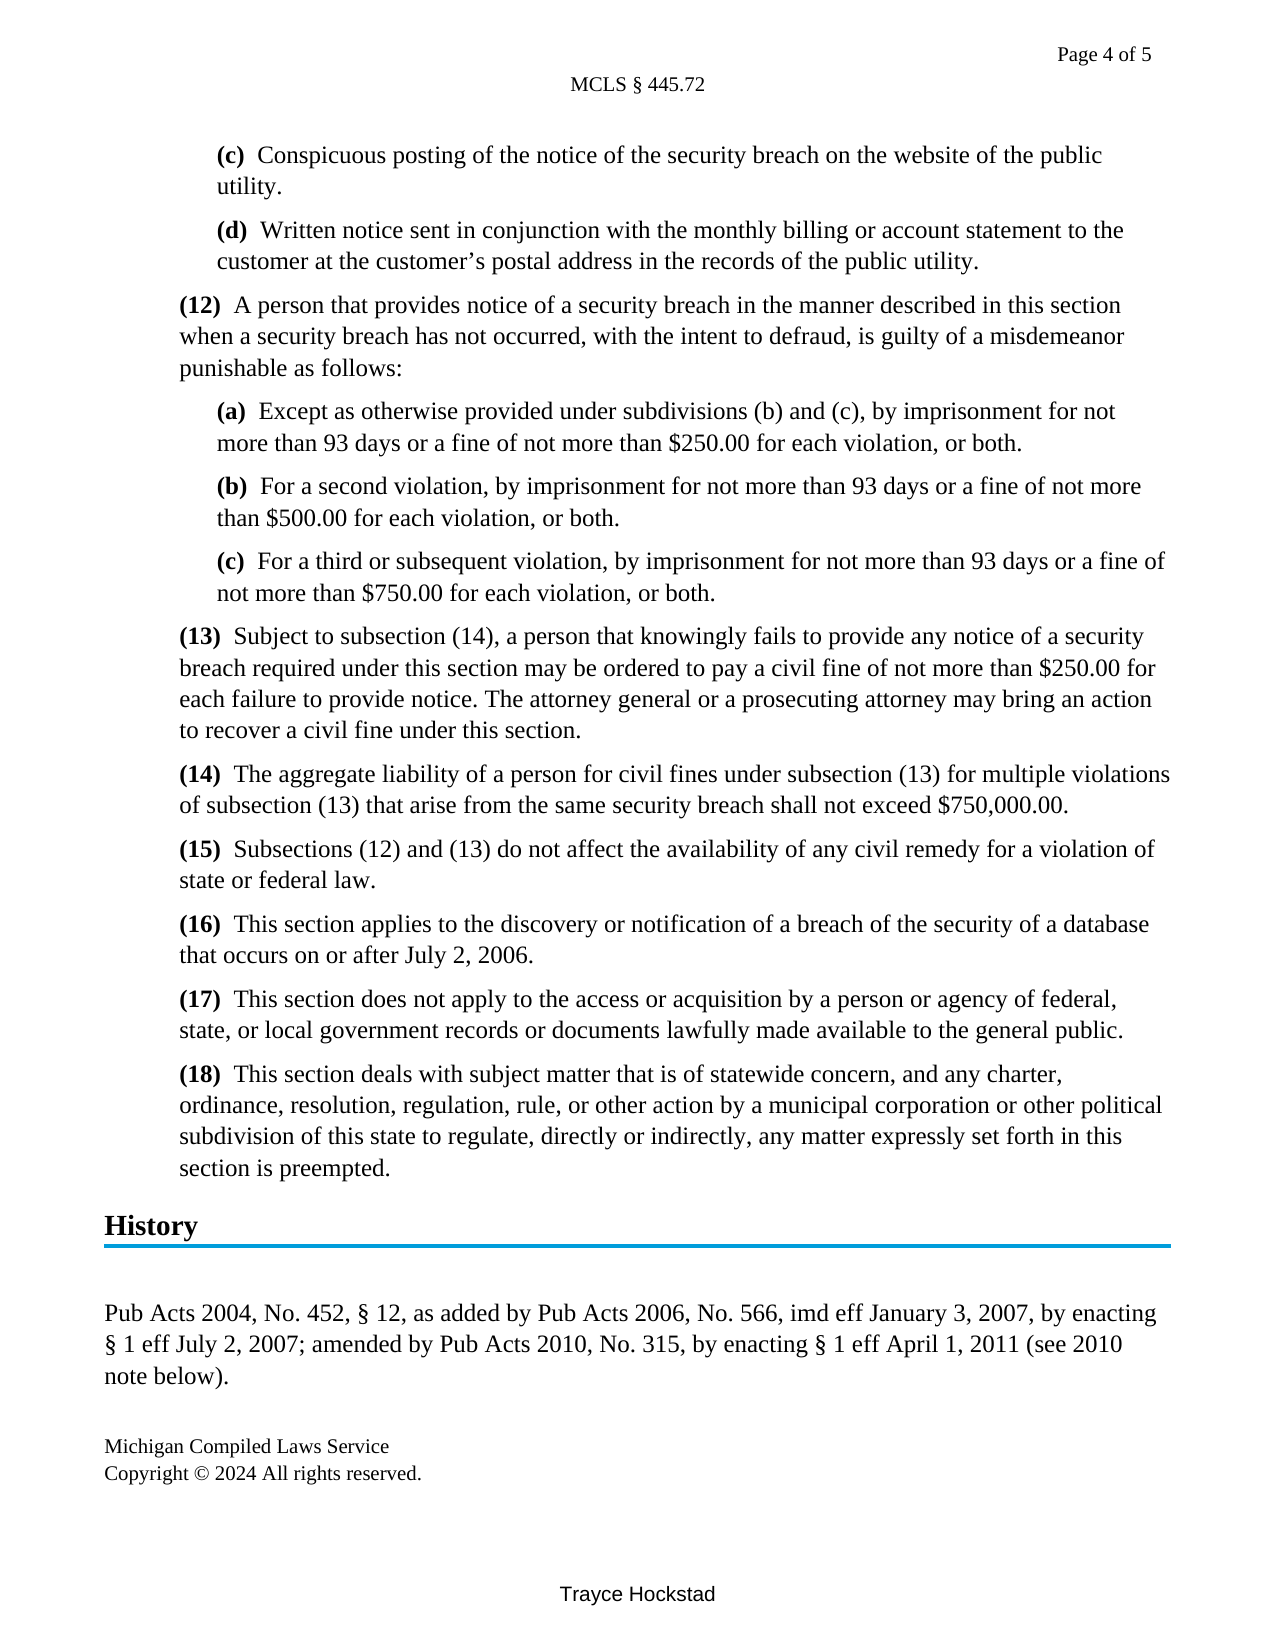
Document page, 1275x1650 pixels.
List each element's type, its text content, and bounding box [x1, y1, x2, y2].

text (12) A person that provides notice of a security breach in the manner described in this section when a security breach has not occurred, with the intent to defraud, is guilty of a misdemeanor punishable as follows: [179, 288, 1171, 381]
text (c) Conspicuous posting of the notice of the security breach on the website of the public utility. [217, 138, 1171, 200]
text Copyright © 2024 All rights reserved. [104, 1458, 1171, 1485]
text Michigan Compiled Laws Service [104, 1402, 1171, 1458]
text Pub Acts 2004, No. 452, § 12, as added by Pub Acts 2006, No. 566, imd eff January 3, 2007, by enacting § 1 eff July 2, 2007; amended by Pub Acts 2010, No. 315, by enacting § 1 eff April 1, 2011 (see 2010 note below). [104, 1296, 1171, 1389]
text History [104, 1206, 1171, 1242]
text (15) Subsections (12) and (13) do not affect the availability of any civil remedy for a violation of state or federal law. [179, 831, 1171, 894]
text (13) Subject to subsection (14), a person that knowingly fails to provide any notice of a security breach required under this section may be ordered to pay a civil fine of not more than $250.00 for each failure to provide notice. The attorney general or a prosecuting attorney may bring an action to recover a civil fine under this section. [179, 619, 1171, 744]
text (a) Except as otherwise provided under subdivisions (b) and (c), by imprisonment for not more than 93 days or a fine of not more than $250.00 for each violation, or both. [217, 394, 1171, 456]
text (c) For a third or subsequent violation, by imprisonment for not more than 93 days or a fine of not more than $750.00 for each violation, or both. [217, 544, 1171, 606]
text (d) Written notice sent in conjunction with the monthly billing or account statement to the customer at the customer’s postal address in the records of the public utility. [217, 213, 1171, 275]
text (b) For a second violation, by imprisonment for not more than 93 days or a fine of not more than $500.00 for each violation, or both. [217, 469, 1171, 531]
text (18) This section deals with subject matter that is of statewide concern, and any charter, ordinance, resolution, regulation, rule, or other action by a municipal corporation or other political subdivision of this state to regulate, directly or indirectly, any matter expressly set forth in this section is preempted. [179, 1056, 1171, 1181]
text (14) The aggregate liability of a person for civil fines under subsection (13) for multiple violations of subsection (13) that arise from the same security breach shall not exceed $750,000.00. [179, 756, 1171, 819]
text (16) This section applies to the discovery or notification of a breach of the security of a database that occurs on or after July 2, 2006. [179, 906, 1171, 969]
text (17) This section does not apply to the access or acquisition by a person or agency of federal, state, or local government records or documents lawfully made available to the general public. [179, 981, 1171, 1044]
